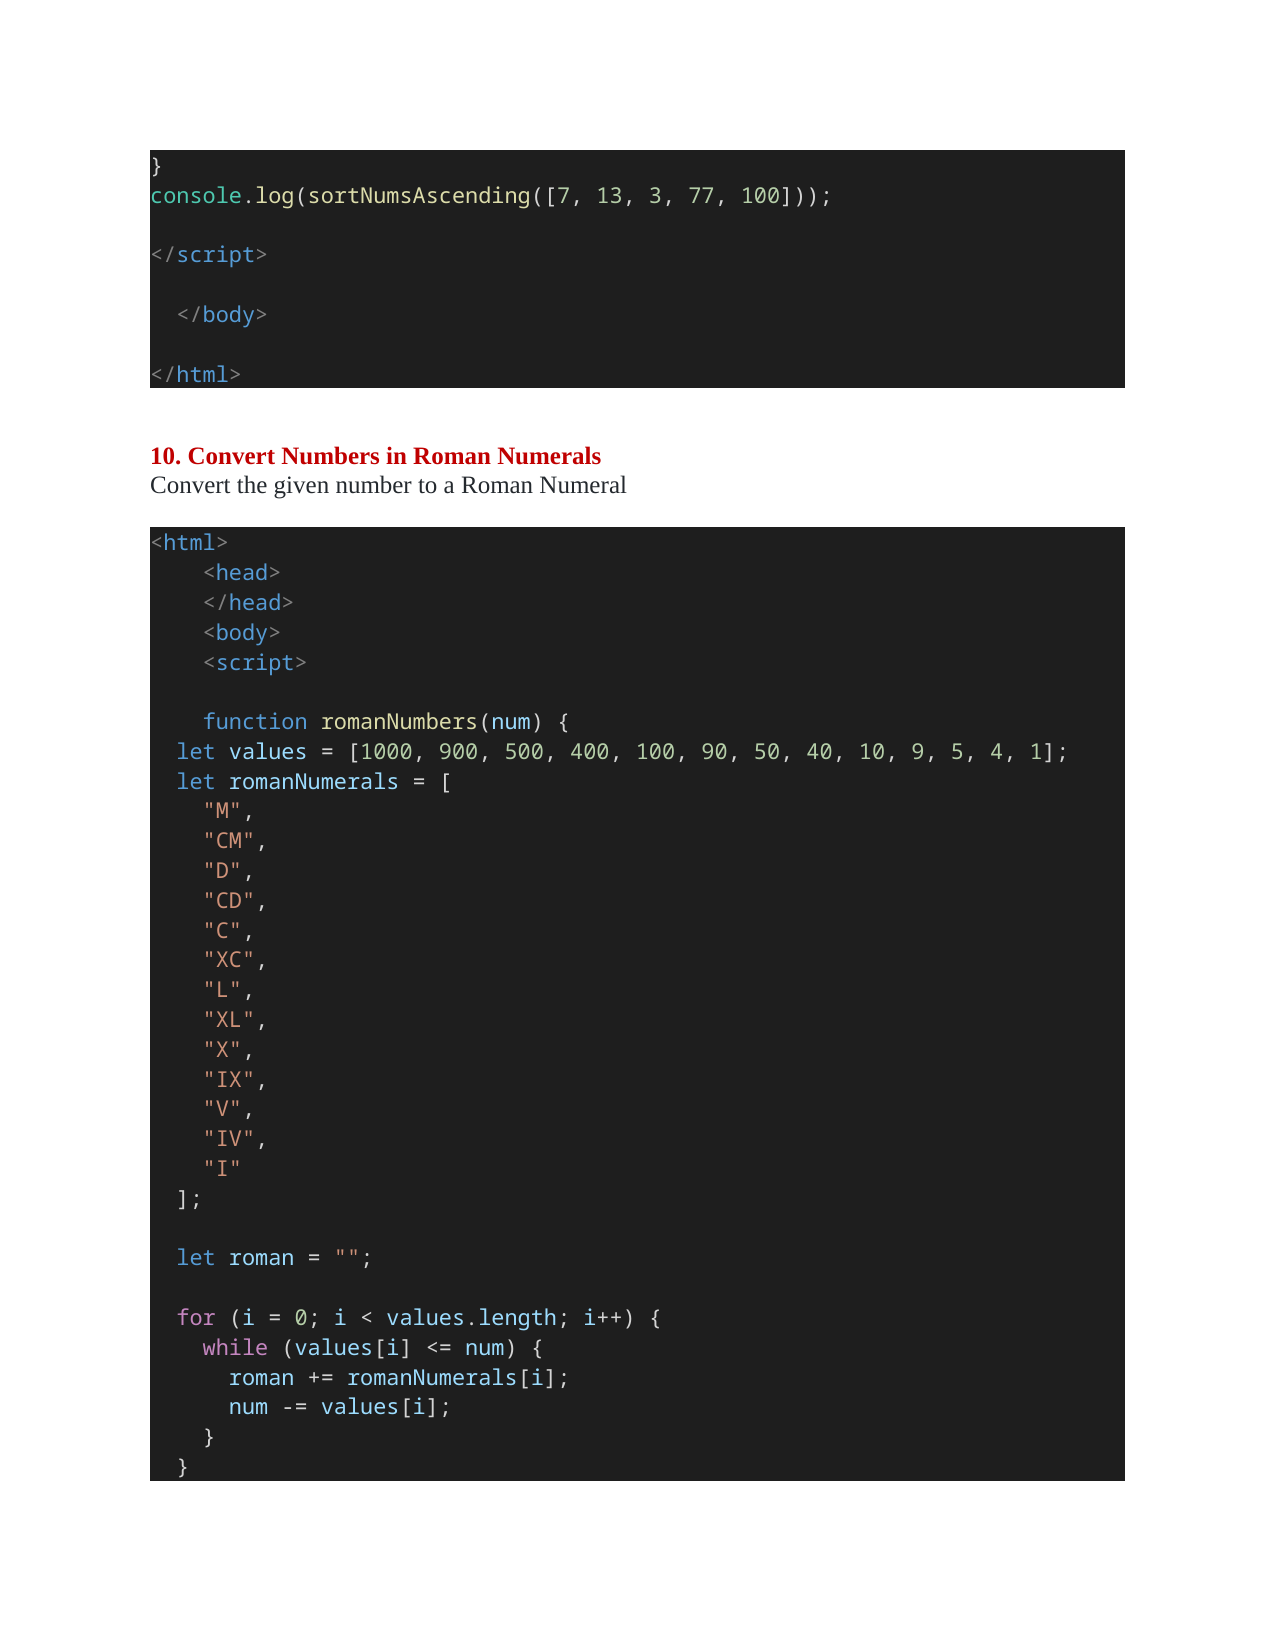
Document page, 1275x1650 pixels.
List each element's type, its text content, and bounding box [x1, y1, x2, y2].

text "CD", [150, 885, 1125, 914]
text } [150, 150, 1125, 180]
text let values = [1000, 900, 500, 400, 100, 90, 50, 40, 10, 9, 5, 4, 1]; [150, 736, 1125, 766]
text "X", [150, 1034, 1125, 1063]
text "D", [150, 855, 1125, 885]
text "I" [150, 1153, 1125, 1183]
text "L", [150, 974, 1125, 1004]
text <html> [150, 527, 1125, 557]
text "C", [150, 914, 1125, 944]
text </html> [150, 358, 1125, 388]
text "IV", [150, 1123, 1125, 1153]
text ]; [150, 1183, 1125, 1212]
text function romanNumbers(num) { [150, 706, 1125, 736]
text } [150, 1421, 1125, 1451]
text console.log(sortNumsAscending([7, 13, 3, 77, 100])); [150, 180, 1125, 209]
text "CM", [150, 825, 1125, 855]
text <body> [150, 617, 1125, 646]
text </body> [150, 299, 1125, 329]
text <head> [150, 557, 1125, 587]
text while (values[i] <= num) { [150, 1332, 1125, 1361]
text let romanNumerals = [ [150, 766, 1125, 795]
text "M", [150, 795, 1125, 825]
text let roman = ""; [150, 1242, 1125, 1272]
text for (i = 0; i < values.length; i++) { [150, 1302, 1125, 1332]
text num -= values[i]; [150, 1391, 1125, 1421]
text </script> [150, 239, 1125, 269]
text "IX", [150, 1063, 1125, 1093]
text } [150, 1451, 1125, 1481]
text "V", [150, 1093, 1125, 1123]
text </head> [150, 587, 1125, 617]
text "XC", [150, 944, 1125, 974]
text "XL", [150, 1004, 1125, 1034]
text roman += romanNumerals[i]; [150, 1361, 1125, 1391]
text 10. Convert Numbers in Roman Numerals [150, 441, 1125, 470]
text <script> [150, 646, 1125, 676]
text Convert the given number to a Roman Numeral [150, 470, 1125, 498]
